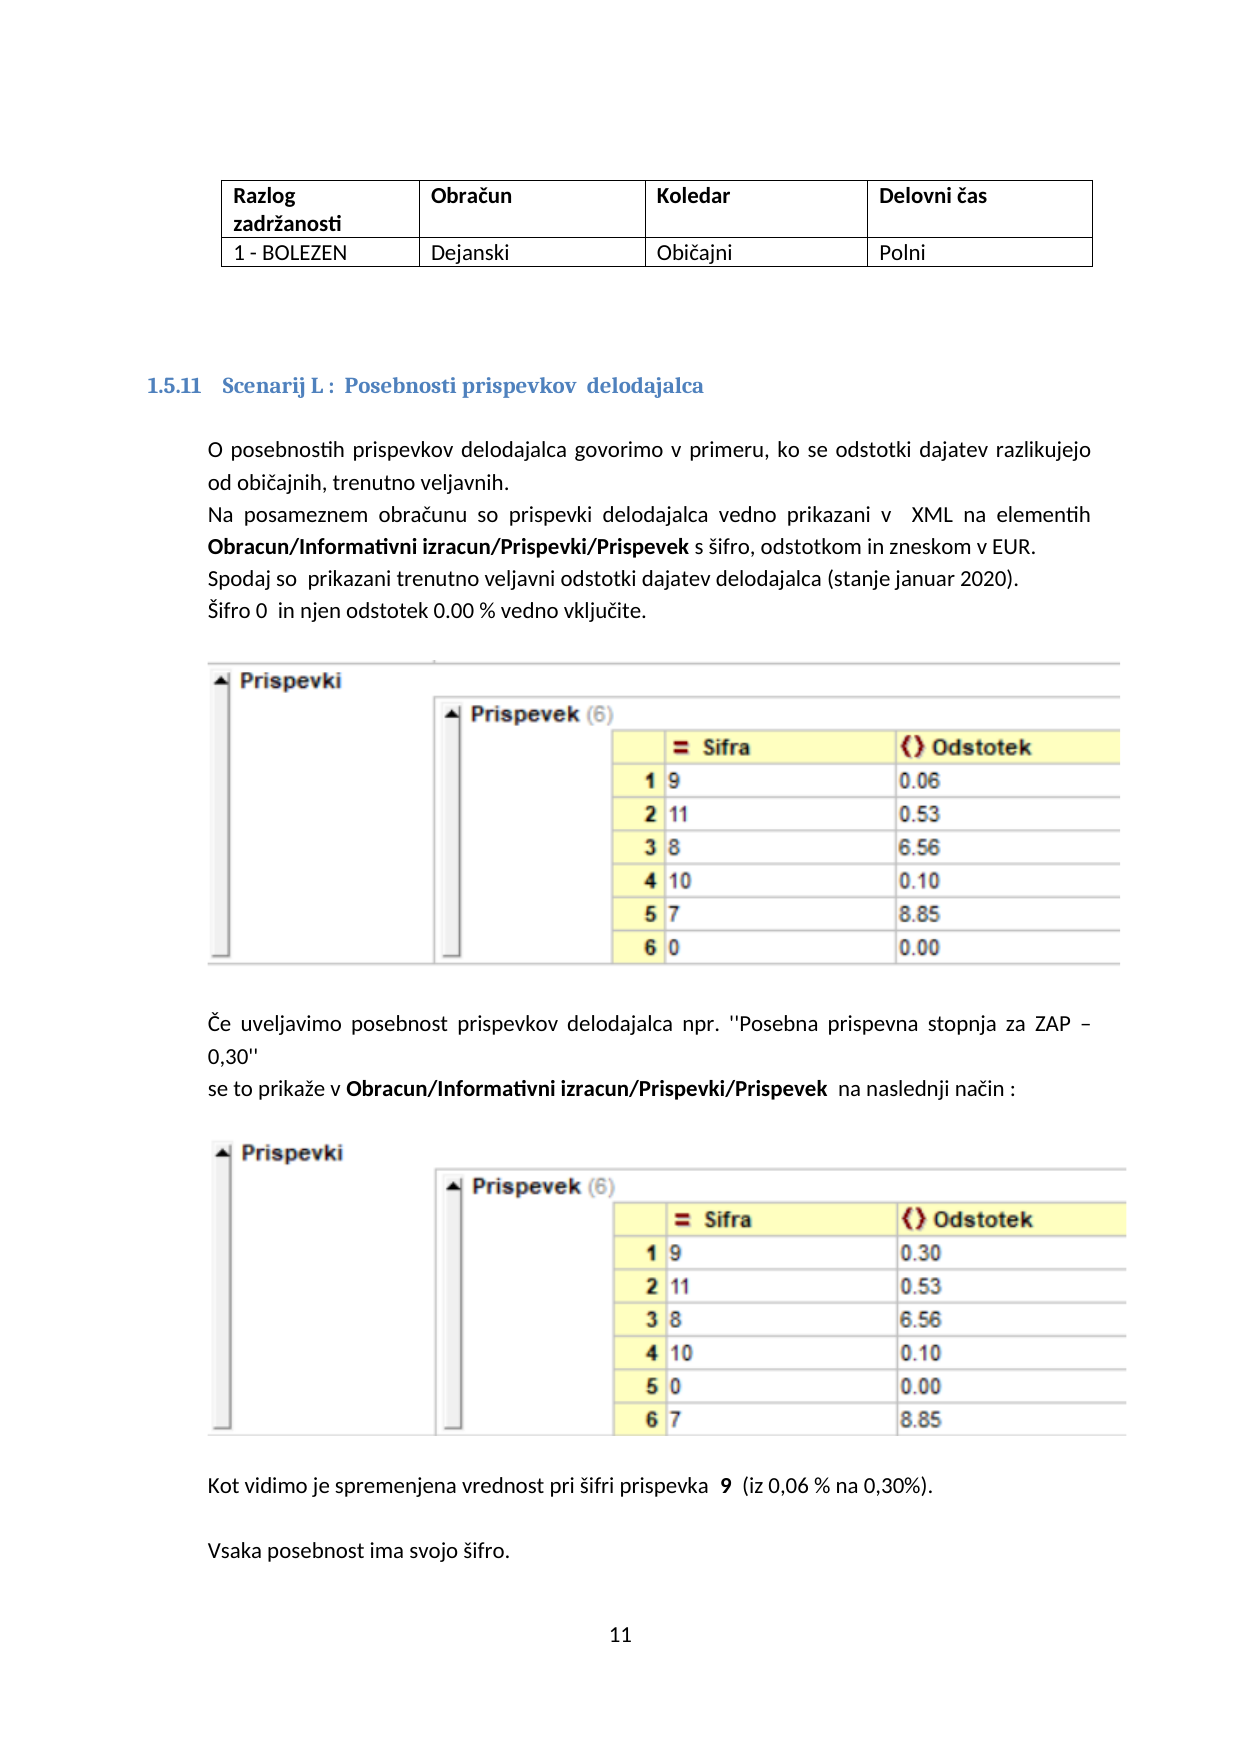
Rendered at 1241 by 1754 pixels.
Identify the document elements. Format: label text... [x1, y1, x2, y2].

text Če uveljavimo posebnost prispevkov delodajalca npr. ''Posebna prispevna stopnja za ZAP – 0,30'' [208, 1009, 1093, 1070]
text Na posameznem obračunu so prispevki delodajalca vedno prikazani v XML na elementih Obracun/Informativni izracun/Prispevki/Prispevek s šifro, odstotkom in zneskom v EUR. [208, 500, 1093, 560]
text Šifro 0 in njen odstotek 0.00 % vedno vključite. [208, 596, 1093, 624]
table_cell Dejanski [420, 238, 645, 266]
picture [207, 660, 1121, 974]
text O posebnostih prispevkov delodajalca govorimo v primeru, ko se odstotki dajatev razlikujejo od običajnih, trenutno veljavnih. [208, 435, 1093, 496]
table_header Razlog zadržanosti [222, 181, 419, 237]
table_cell 1 - BOLEZEN [222, 238, 419, 266]
text Spodaj so prikazani trenutno veljavni odstotki dajatev delodajalca (stanje januar 2020). [208, 564, 1093, 592]
subtitle Scenarij L : Posebnosti prispevkov delodajalca [148, 373, 1093, 399]
table_header Obračun [420, 181, 645, 237]
picture [207, 1138, 1127, 1436]
table_header Koledar [646, 181, 867, 237]
text Kot vidimo je spremenjena vrednost pri šifri prispevka 9 (iz 0,06 % na 0,30%). [208, 1472, 1093, 1499]
table_cell Običajni [646, 238, 867, 266]
text se to prikaže v Obracun/Informativni izracun/Prispevki/Prispevek na naslednji način : [208, 1074, 1093, 1102]
table_header Delovni čas [868, 181, 1092, 237]
table_cell Polni [868, 238, 1092, 266]
text Vsaka posebnost ima svojo šifro. [208, 1536, 1093, 1564]
